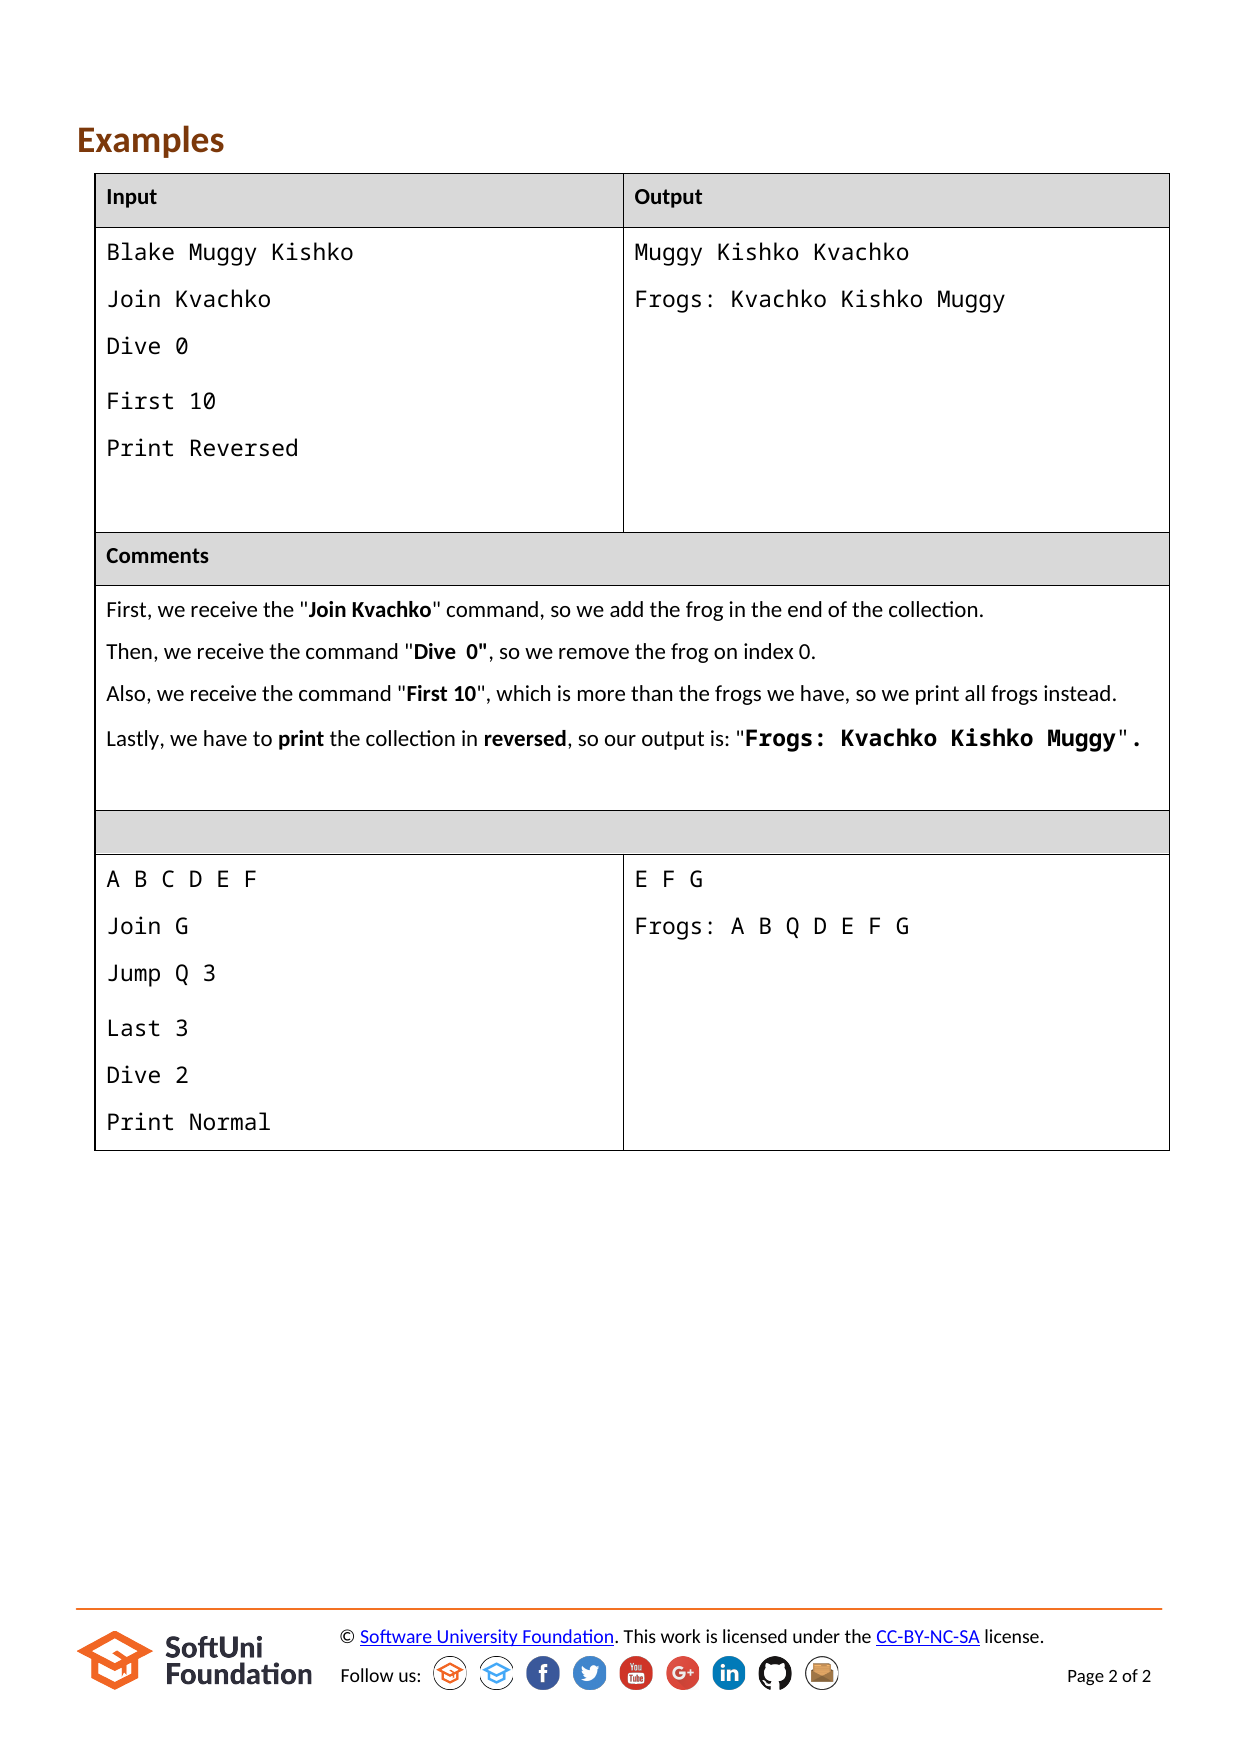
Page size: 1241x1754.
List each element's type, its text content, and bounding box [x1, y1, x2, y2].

table_cell A B C D E F Join G Jump Q 3 Last 3 Dive 2 Print Normal [96, 855, 623, 1150]
picture [526, 1656, 560, 1690]
picture [805, 1656, 839, 1690]
table_cell E F G Frogs: A B Q D E F G [624, 855, 1169, 1150]
picture [76, 1631, 312, 1690]
picture [433, 1656, 467, 1690]
picture [619, 1656, 653, 1690]
table_header Input [96, 174, 623, 227]
table_cell First, we receive the "Join Kvachko" command, so we add the frog in the end of the collection. Then, we receive the command "Dive 0", so we remove the frog on index 0. Also, we receive the command "First 10", which is more than the frogs we have, so we print all frogs instead. Lastly, we have to print the collection in reversed, so our output is: "Frogs: Kvachko Kishko Muggy". [96, 586, 1169, 809]
picture [758, 1656, 792, 1690]
table_header Output [624, 174, 1169, 227]
picture [573, 1656, 607, 1690]
picture [727, 1670, 738, 1680]
table_cell Comments [96, 533, 1169, 585]
picture [666, 1656, 700, 1690]
table_cell [96, 811, 1169, 853]
table_cell Muggy Kishko Kvachko Frogs: Kvachko Kishko Muggy [624, 228, 1169, 532]
picture [480, 1656, 513, 1690]
subtitle Examples [77, 116, 1163, 162]
picture [736, 1680, 746, 1690]
table_cell Blake Muggy Kishko Join Kvachko Dive 0 First 10 Print Reversed [96, 228, 623, 532]
picture [736, 1656, 746, 1666]
picture [712, 1656, 722, 1666]
picture [712, 1680, 722, 1690]
